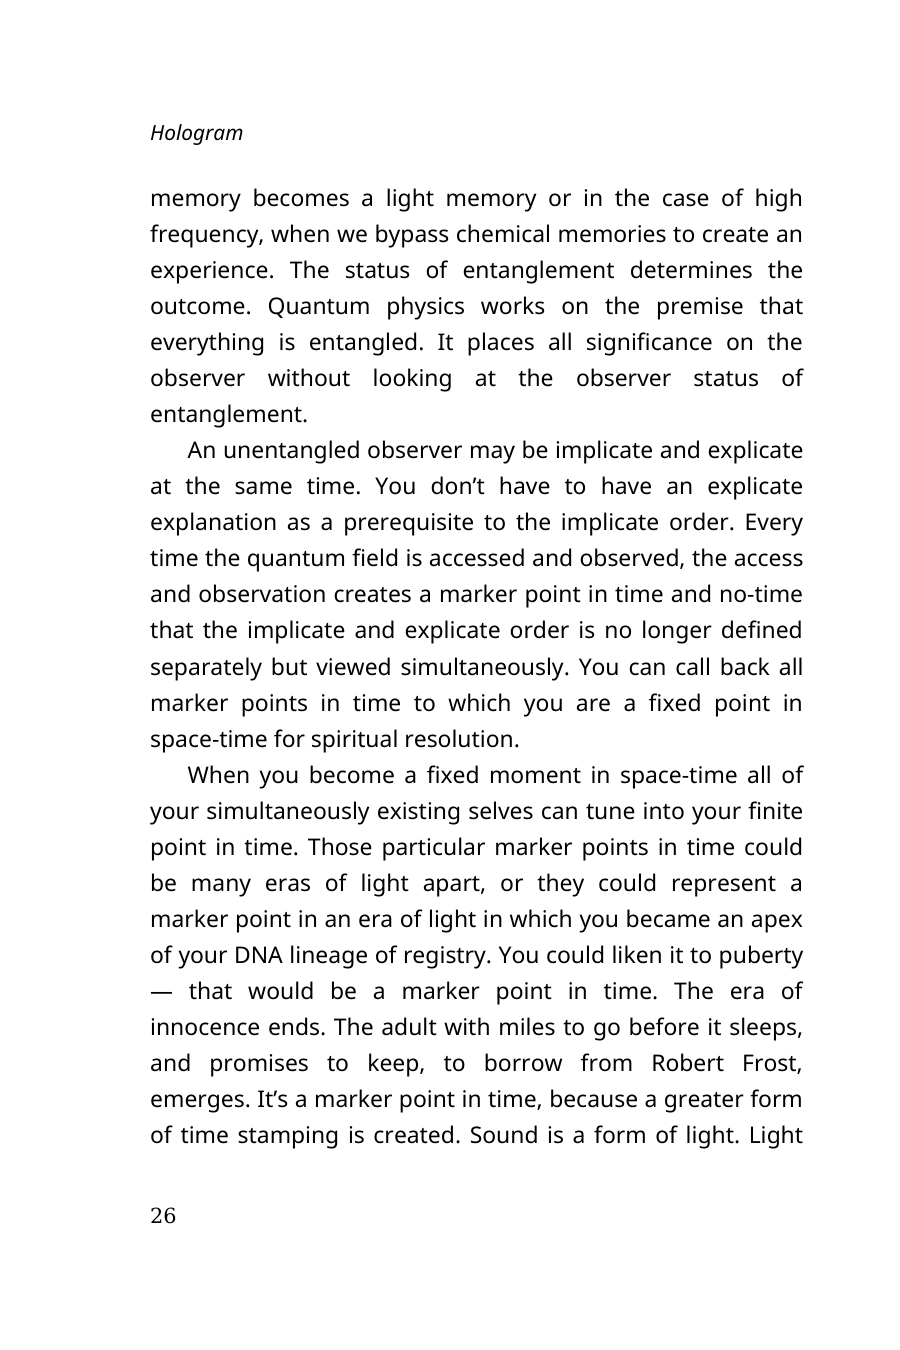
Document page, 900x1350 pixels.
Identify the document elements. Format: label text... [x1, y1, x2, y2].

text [150, 754, 804, 1150]
text An unentangled observer may be implicate and explicate at the same time. You don’t have to have an explicate explanation as a prerequisite to the implicate order. Every time the quantum field is accessed and observed, the access and observation creates a marker point in time and no-time that the implicate and explicate order is no longer defined separately but viewed simultaneously. You can call back all marker points in time to which you are a fixed point in space-time for spiritual resolution. [150, 429, 804, 754]
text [150, 177, 804, 429]
